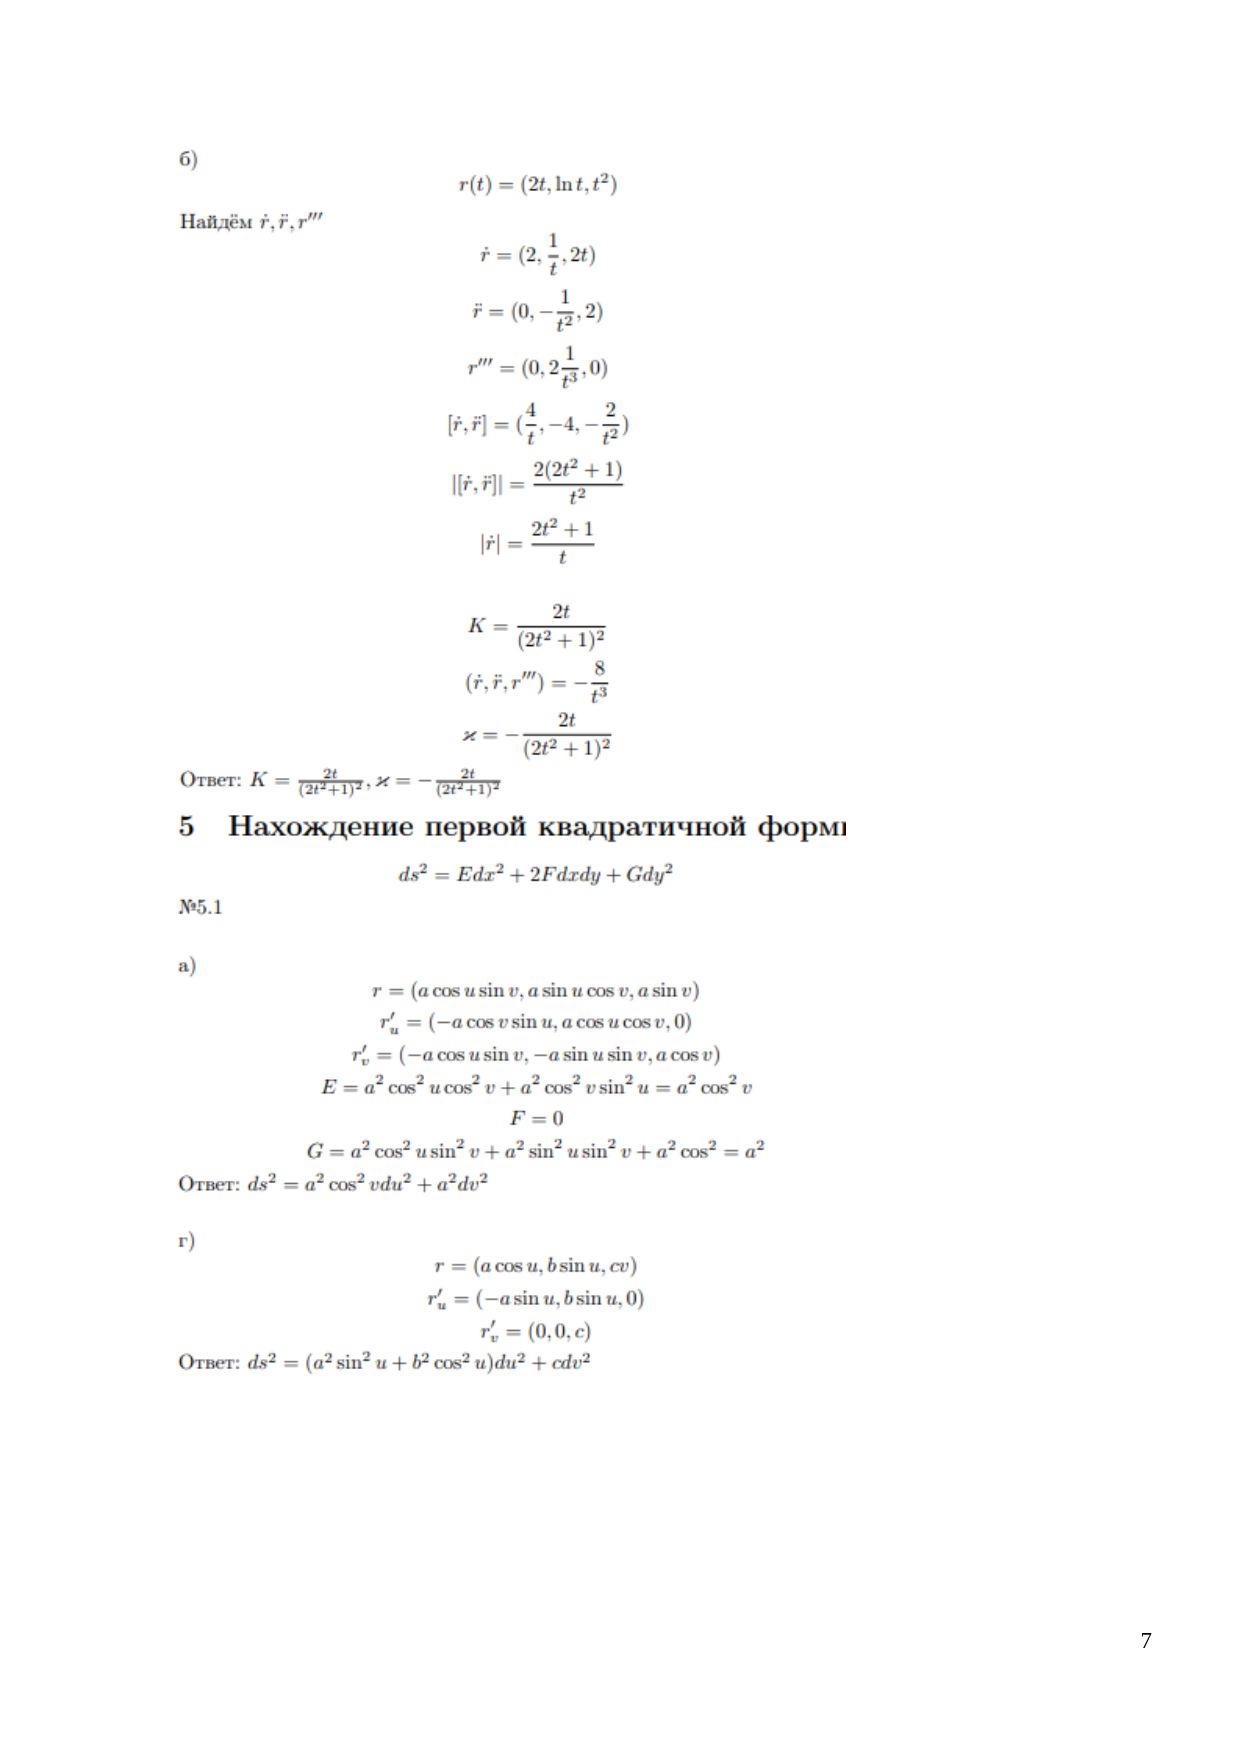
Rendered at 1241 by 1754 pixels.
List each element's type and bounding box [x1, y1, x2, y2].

picture [177, 576, 771, 799]
picture [177, 814, 846, 1380]
picture [177, 147, 659, 575]
